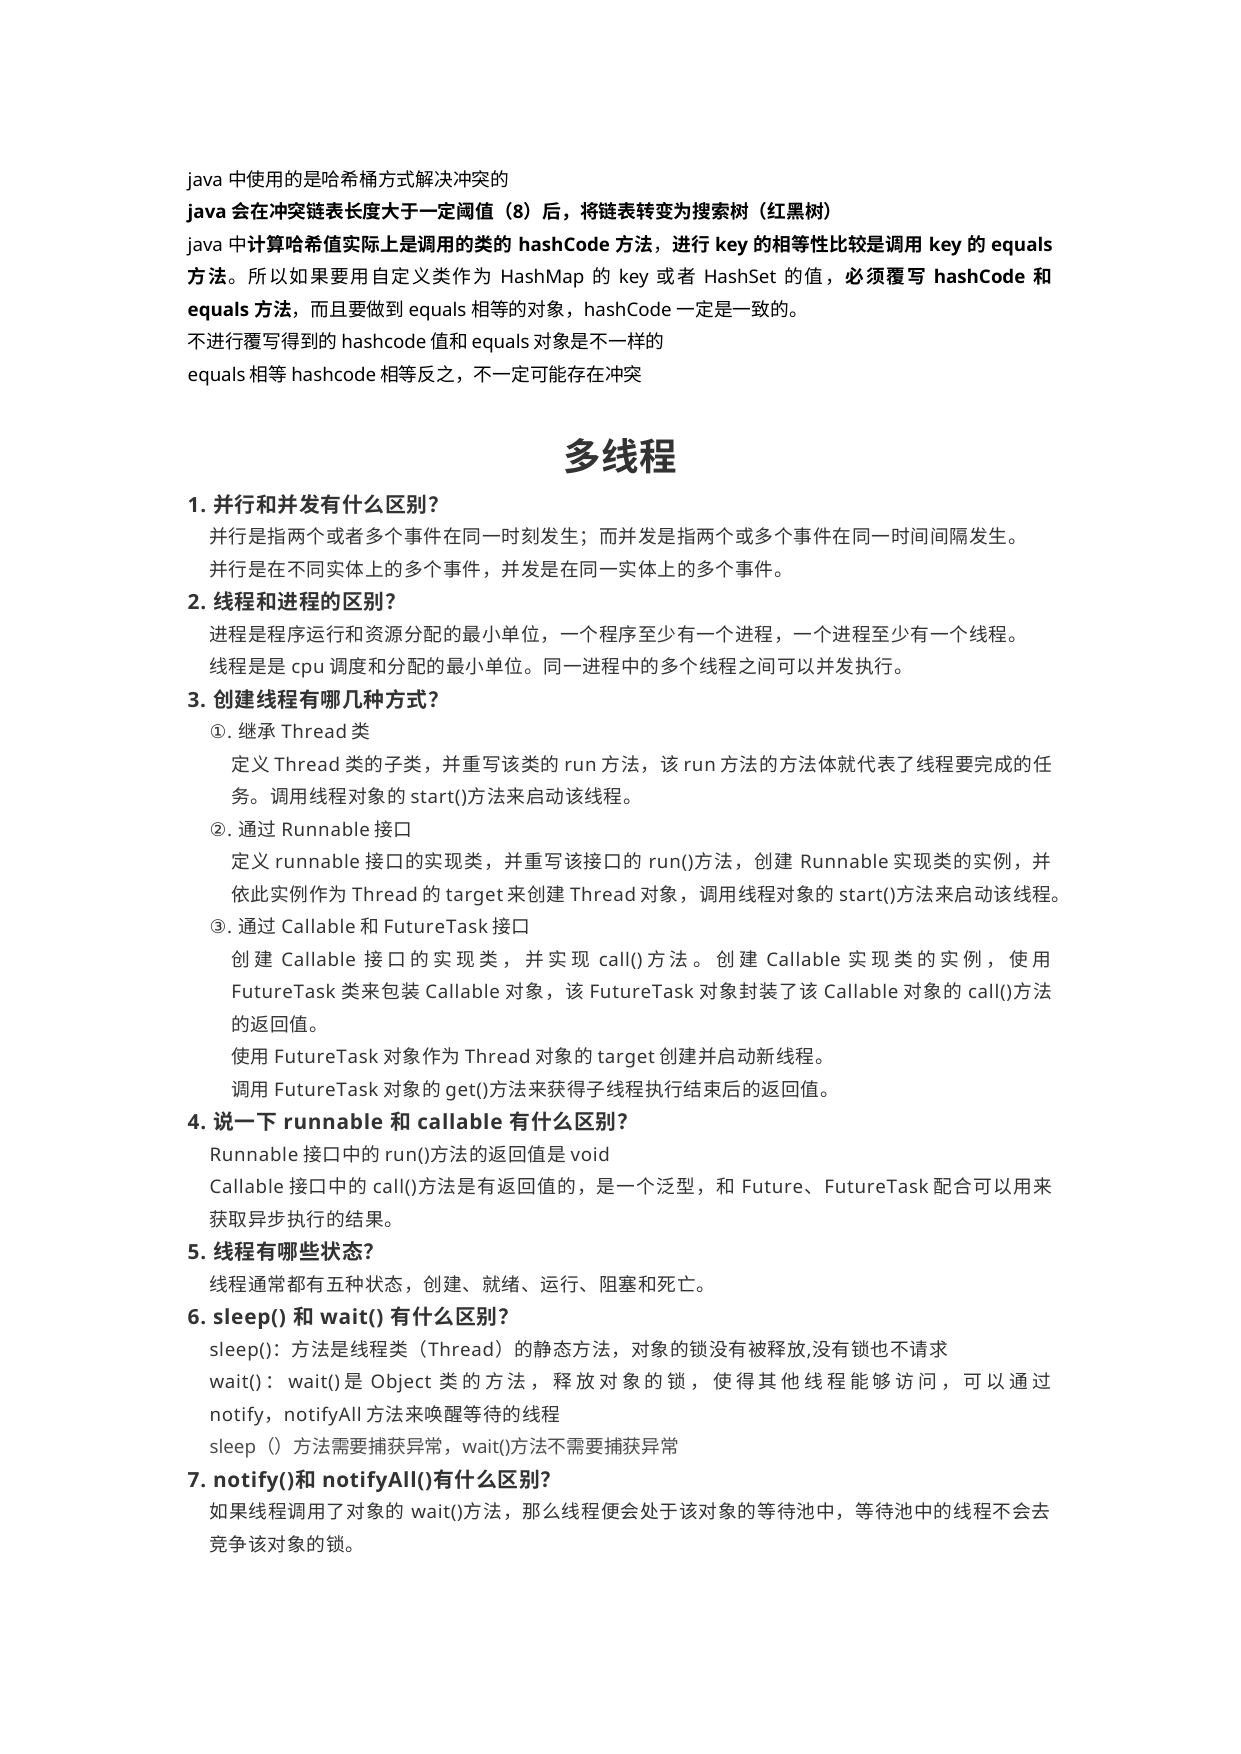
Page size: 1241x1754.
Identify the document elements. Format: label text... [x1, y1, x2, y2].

list java 中计算哈希值实际上是调用的类的 hashCode 方法，进行 key 的相等性比较是调用 key 的 equals 方法。所以如果要用自定义类作为 HashMap 的 key 或者 HashSet 的值，必须覆写 hashCode 和 equals 方法，而且要做到 equals 相等的对象，hashCode 一定是一致的。 [187, 227, 1053, 324]
list java 中使用的是哈希桶方式解决冲突的 [187, 162, 1053, 194]
list 不进行覆写得到的hashcode值和equals对象是不一样的 [187, 324, 1053, 357]
text 并行是在不同实体上的多个事件，并发是在同一实体上的多个事件。 [209, 552, 1053, 584]
text sleep()：方法是线程类（Thread）的静态方法，对象的锁没有被释放,没有锁也不请求 [209, 1332, 1053, 1364]
list java 会在冲突链表长度大于一定阈值（8）后，将链表转变为搜索树（红黑树） [187, 194, 1053, 227]
text 4. 说一下 runnable 和 callable 有什么区别？ [187, 1104, 1053, 1137]
text ①. 继承Thread类 [209, 714, 1053, 747]
text 调用FutureTask对象的get()方法来获得子线程执行结束后的返回值。 [231, 1072, 1053, 1104]
text sleep（）方法需要捕获异常，wait()方法不需要捕获异常 [209, 1429, 1053, 1462]
text 定义runnable接口的实现类，并重写该接口的run()方法，创建 Runnable实现类的实例，并依此实例作为Thread的target来创建Thread对象，调用线程对象的start()方法来启动该线程。 [231, 844, 1053, 909]
text 7. notify()和 notifyAll()有什么区别？ [187, 1462, 1053, 1494]
list equals相等 hashcode相等反之，不一定可能存在冲突 [187, 357, 1053, 389]
text 进程是程序运行和资源分配的最小单位，一个程序至少有一个进程，一个进程至少有一个线程。 [209, 617, 1053, 649]
text 5. 线程有哪些状态？ [187, 1234, 1053, 1267]
text 并行是指两个或者多个事件在同一时刻发生；而并发是指两个或多个事件在同一时间间隔发生。 [209, 519, 1053, 552]
text 3. 创建线程有哪几种方式？ [187, 682, 1053, 714]
text 如果线程调用了对象的 wait()方法，那么线程便会处于该对象的等待池中，等待池中的线程不会去竞争该对象的锁。 [209, 1524, 1053, 1559]
subtitle 多线程 [187, 422, 1053, 487]
text 定义Thread类的子类，并重写该类的run方法，该run方法的方法体就代表了线程要完成的任务。调用线程对象的start()方法来启动该线程。 [231, 747, 1053, 812]
text Callable接口中的call()方法是有返回值的，是一个泛型，和Future、FutureTask配合可以用来获取异步执行的结果。 [209, 1169, 1053, 1234]
text 线程是是cpu调度和分配的最小单位。同一进程中的多个线程之间可以并发执行。 [209, 649, 1053, 682]
text wait()：wait()是Object类的方法，释放对象的锁，使得其他线程能够访问，可以通过notify，notifyAll方法来唤醒等待的线程 [209, 1364, 1053, 1429]
text 创建Callable接口的实现类，并实现call()方法。创建Callable实现类的实例，使用FutureTask类来包装Callable对象，该FutureTask对象封装了该Callable对象的call()方法的返回值。 [231, 942, 1053, 1039]
text ②. 通过Runnable接口 [209, 812, 1053, 844]
text 6. sleep() 和 wait() 有什么区别？ [187, 1299, 1053, 1332]
text 2. 线程和进程的区别？ [187, 584, 1053, 617]
text 1. 并行和并发有什么区别？ [187, 487, 1053, 519]
text 使用FutureTask对象作为Thread对象的target创建并启动新线程。 [231, 1039, 1053, 1072]
text Runnable接口中的run()方法的返回值是void [209, 1137, 1053, 1169]
text 线程通常都有五种状态，创建、就绪、运行、阻塞和死亡。 [209, 1267, 1053, 1299]
text ③. 通过Callable和FutureTask接口 [209, 909, 1053, 942]
